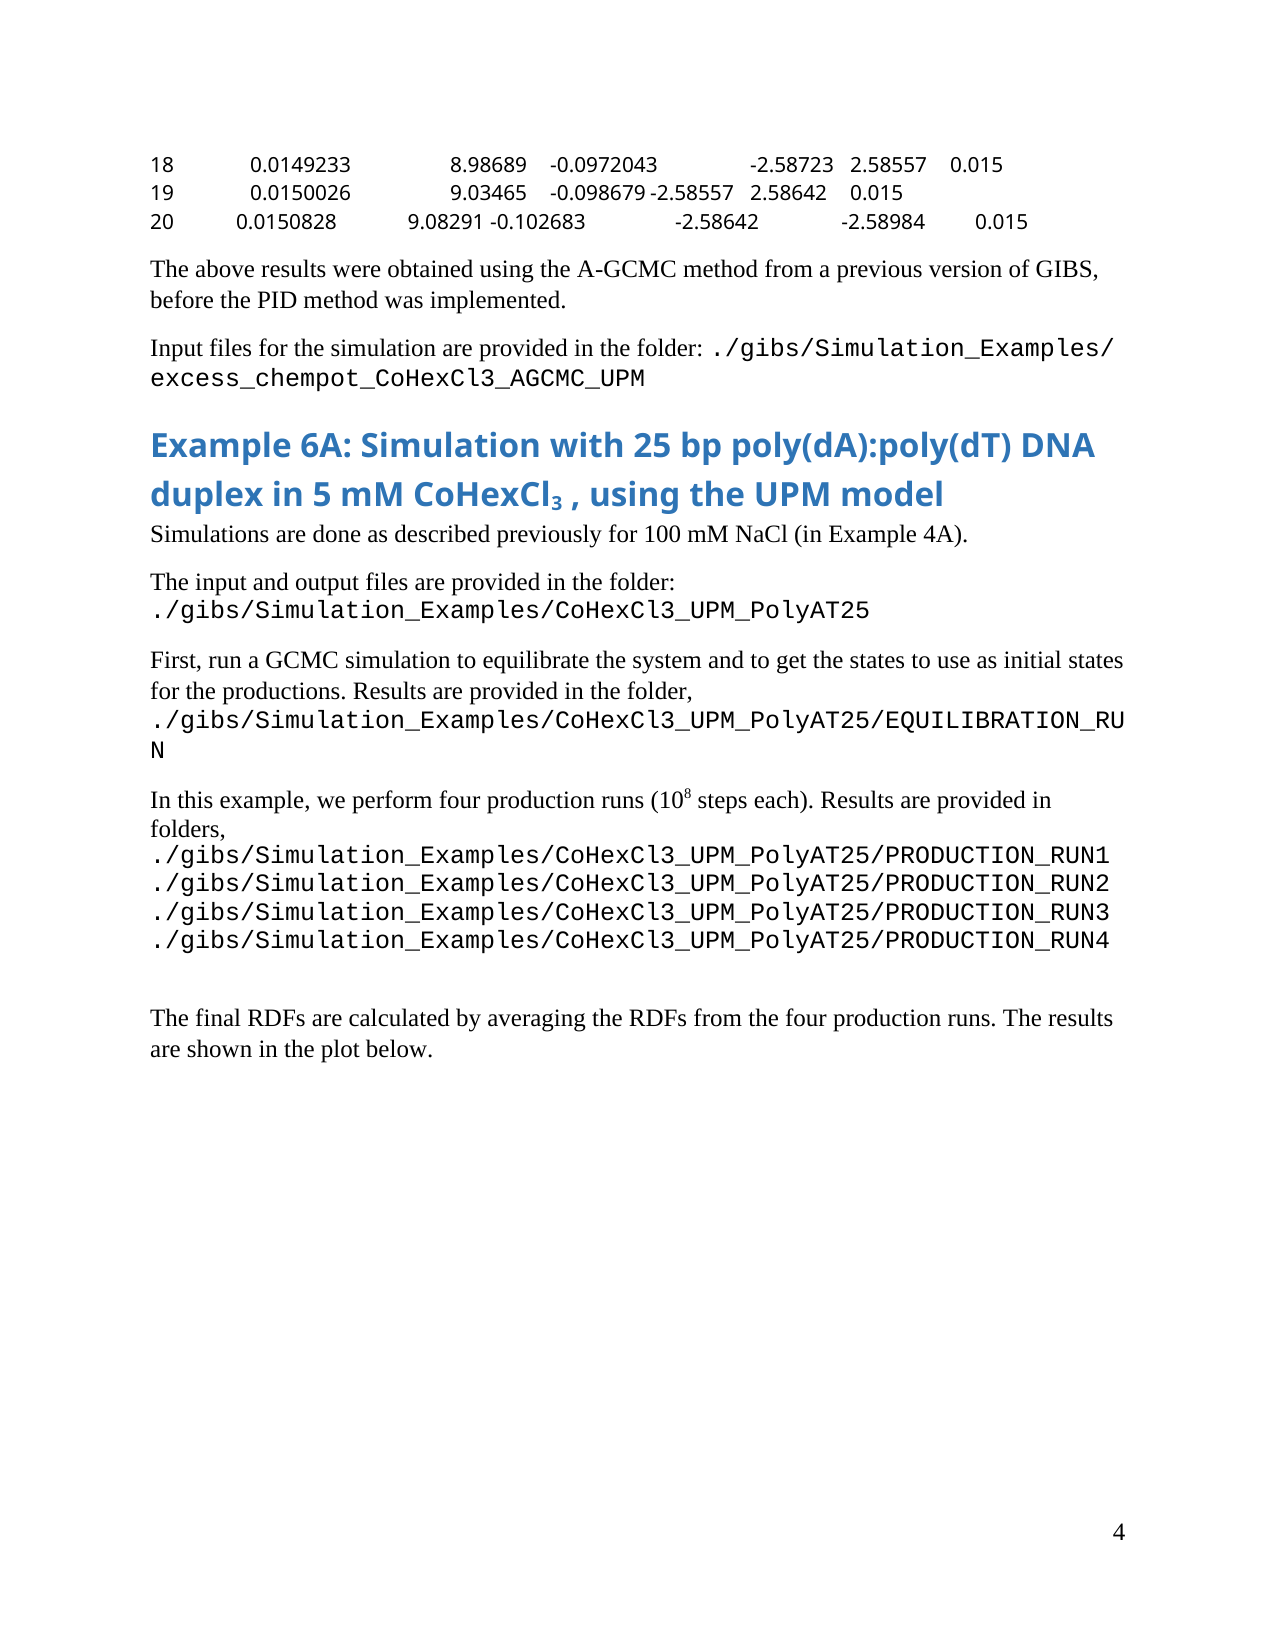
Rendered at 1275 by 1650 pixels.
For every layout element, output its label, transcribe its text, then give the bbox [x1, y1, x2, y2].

text 19 0.0150026 9.03465 -0.098679 -2.58557 2.58642 0.015 [150, 178, 1125, 207]
text ./gibs/Simulation_Examples/CoHexCl3_UPM_PolyAT25/PRODUCTION_RUN1 [150, 842, 1125, 871]
text 20 0.0150828 9.08291 -0.102683 -2.58642 -2.58984 0.015 [150, 207, 1125, 235]
text ./gibs/Simulation_Examples/CoHexCl3_UPM_PolyAT25/PRODUCTION_RUN2 [150, 871, 1125, 899]
text ./gibs/Simulation_Examples/CoHexCl3_UPM_PolyAT25/PRODUCTION_RUN4 [150, 927, 1125, 956]
text Input files for the simulation are provided in the folder: ./gibs/Simulation_Examples/ excess_chempot_CoHexCl3_AGCMC_UPM [150, 333, 1125, 394]
text The input and output files are provided in the folder: ./gibs/Simulation_Examples/CoHexCl3_UPM_PolyAT25 [150, 567, 1125, 626]
text ./gibs/Simulation_Examples/CoHexCl3_UPM_PolyAT25/PRODUCTION_RUN3 [150, 899, 1125, 927]
text In this example, we perform four production runs (108 steps each). Results are provided in folders, [150, 785, 1125, 842]
subtitle Example 6A: Simulation with 25 bp poly(dA):poly(dT) DNA duplex in 5 mM CoHexCl3 , using the UPM model [150, 421, 1125, 516]
text The final RDFs are calculated by averaging the RDFs from the four production runs. The results are shown in the plot below. [150, 1003, 1125, 1063]
text First, run a GCMC simulation to equilibrate the system and to get the states to use as initial states for the productions. Results are provided in the folder, ./gibs/Simulation_Examples/CoHexCl3_UPM_PolyAT25/EQUILIBRATION_RUN [150, 645, 1125, 766]
text The above results were obtained using the A-GCMC method from a previous version of GIBS, before the PID method was implemented. [150, 254, 1125, 314]
text 18 0.0149233 8.98689 -0.0972043 -2.58723 2.58557 0.015 [150, 150, 1125, 178]
text Simulations are done as described previously for 100 mM NaCl (in Example 4A). [150, 519, 1125, 548]
